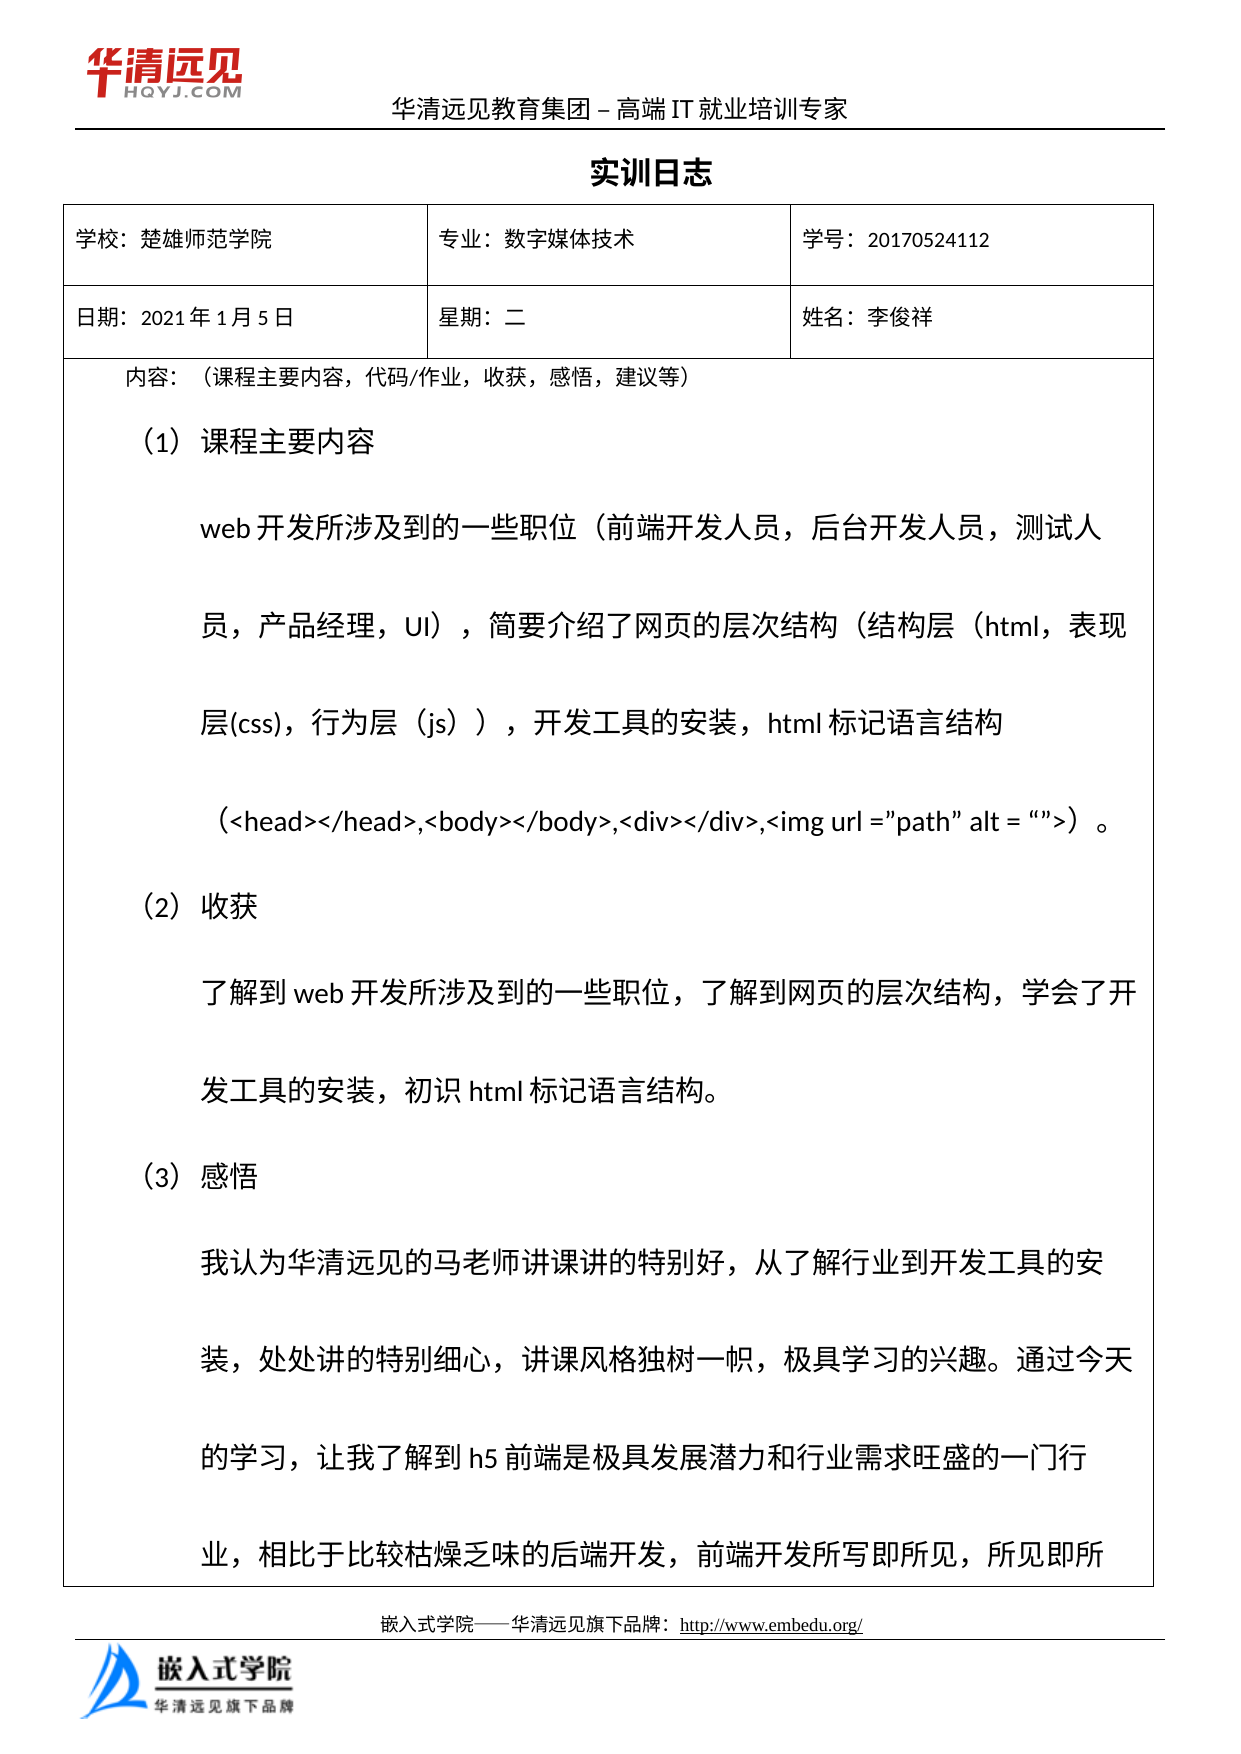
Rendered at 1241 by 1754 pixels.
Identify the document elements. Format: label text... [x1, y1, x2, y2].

picture [75, 1640, 305, 1719]
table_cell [64, 359, 1153, 1586]
picture [79, 37, 250, 108]
text 实训日志 [75, 138, 1165, 203]
table_header 学校：楚雄师范学院 [64, 205, 427, 284]
table_cell 日期：2021年1月5日 [64, 286, 427, 358]
table_header 学号：20170524112 [791, 205, 1153, 284]
table_cell 姓名：李俊祥 [791, 286, 1153, 358]
table_header 专业：数字媒体技术 [428, 205, 790, 284]
table_cell 星期：二 [428, 286, 790, 358]
